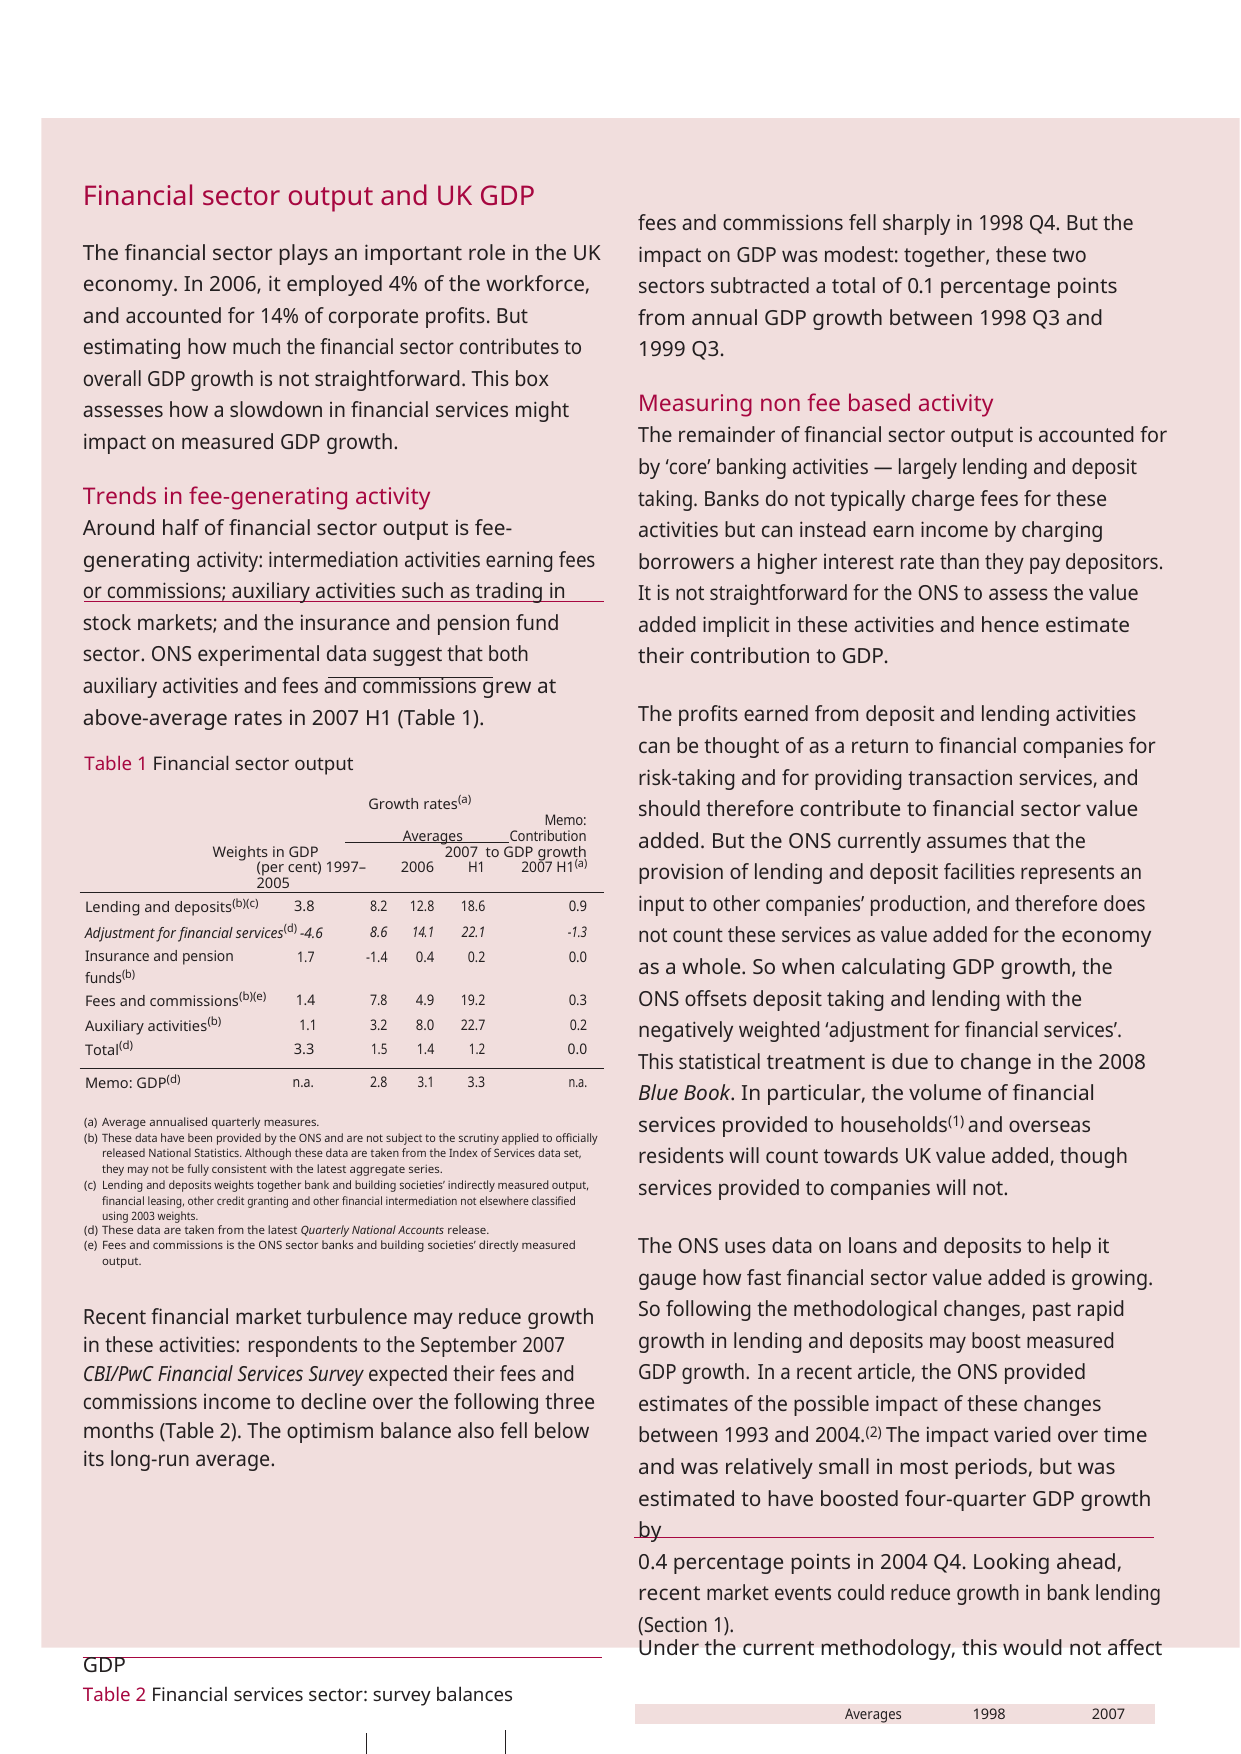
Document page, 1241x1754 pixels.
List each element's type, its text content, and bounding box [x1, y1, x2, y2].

list Lending and deposits weights together bank and building societies’ indirectly measured output, financial leasing, other credit granting and other financial intermediation not elsewhere classified using 2003 weights. [84, 1177, 603, 1224]
text The financial sector plays an important role in the UK economy. In 2006, it employed 4% of the workforce, and accounted for 14% of corporate profits. But estimating how much the financial sector contributes to overall GDP growth is not straightforward. This box assesses how a slowdown in financial services might impact on measured GDP growth. [83, 238, 607, 456]
table_cell 8.0 [395, 1013, 447, 1037]
table_cell Insurance and pension funds(b) [80, 943, 277, 988]
table_cell 0.3 [505, 988, 604, 1013]
text Around half of financial sector output is fee-generating activity: intermediation activities earning fees or commissions; auxiliary activities such as trading in stock markets; and the insurance and pension fund sector. ONS experimental data suggest that both auxiliary activities and fees and commissions grew at above-average rates in 2007 H1 (Table 1). [83, 513, 602, 731]
text fees and commissions fell sharply in 1998 Q4. But the impact on GDP was modest: together, these two sectors subtracted a total of 0.1 percentage points from annual GDP growth between 1998 Q3 and 1999 Q3. [638, 208, 1152, 363]
table_cell 1.4 [277, 988, 339, 1013]
text 0.4 percentage points in 2004 Q4. Looking ahead, recent market events could reduce growth in bank lending (Section 1). [638, 1547, 1173, 1638]
table_cell 1.1 [277, 1013, 339, 1037]
list These data have been provided by the ONS and are not subject to the scrutiny applied to officially released National Statistics. Although these data are taken from the Index of Services data set, they may not be fully consistent with the latest aggregate series. [84, 1130, 599, 1177]
table_cell 19.2 [447, 988, 504, 1013]
list Average annualised quarterly measures. [84, 1114, 607, 1129]
table_cell 8.2 [339, 893, 395, 917]
table_cell 22.1 [447, 917, 504, 943]
table_cell n.a. [505, 1069, 604, 1093]
table_header 2007 [1013, 1704, 1155, 1724]
table_cell 0.2 [505, 1013, 604, 1037]
subtitle Trends in fee-generating activity [83, 480, 607, 511]
table_cell 8.6 [339, 917, 395, 943]
table_cell Auxiliary activities(b) [80, 1013, 277, 1037]
table_cell 4.9 [395, 988, 447, 1013]
text The remainder of financial sector output is accounted for by ‘core’ banking activities — largely lending and deposit taking. Banks do not typically charge fees for these activities but can instead earn income by charging borrowers a higher interest rate than they pay depositors. It is not straightforward for the ONS to assess the value added implicit in these activities and hence estimate their contribution to GDP. [638, 421, 1173, 670]
text The ONS uses data on loans and deposits to help it gauge how fast financial sector value added is growing. So following the methodological changes, past rapid growth in lending and deposits may boost measured GDP growth. In a recent article, the ONS provided estimates of the possible impact of these changes between 1993 and 2004.(2) The impact varied over time and was relatively small in most periods, but was estimated to have boosted four-quarter GDP growth by [638, 1231, 1154, 1544]
list These data are taken from the latest Quarterly National Accounts release. [84, 1224, 607, 1237]
subtitle Financial sector output and UK GDP [83, 177, 607, 213]
table_cell 3.3 [277, 1037, 339, 1067]
table_header Averages [635, 1704, 918, 1724]
table_cell 2.8 [339, 1069, 395, 1093]
text Table 2 Financial services sector: survey balances [83, 1681, 594, 1707]
table_cell 0.2 [447, 943, 504, 988]
table_cell 14.1 [395, 917, 447, 943]
table_header (per cent) 1997–2005 [80, 860, 395, 892]
text Recent financial market turbulence may reduce growth in these activities: respondents to the September 2007 CBI/PwC Financial Services Survey expected their fees and commissions income to decline over the following three months (Table 2). The optimism balance also fell below its long-run average. [83, 1302, 607, 1473]
table_cell 3.2 [339, 1013, 395, 1037]
table_cell 3.3 [447, 1069, 504, 1093]
table_cell -1.4 [339, 943, 395, 988]
text Averages Contribution [67, 828, 586, 844]
table_cell 0.0 [505, 943, 604, 988]
table_cell 0.0 [505, 1037, 604, 1067]
table_header 2006 [395, 860, 447, 892]
table_cell Memo: GDP(d) [80, 1069, 277, 1093]
table_cell Total(d) [80, 1037, 277, 1067]
table_cell 7.8 [339, 988, 395, 1013]
text Under the current methodology, this would not affect GDP [83, 1641, 1173, 1676]
table_cell 1.7 [277, 943, 339, 988]
text Weights in GDP 2007 to GDP growth [67, 844, 587, 860]
table_cell n.a. [277, 1069, 339, 1093]
table_cell 3.8 [277, 893, 339, 917]
list Fees and commissions is the ONS sector banks and building societies’ directly measured output. [84, 1237, 607, 1269]
table_cell Lending and deposits(b)(c) [80, 893, 277, 917]
table_cell 12.8 [395, 893, 447, 917]
table_cell 3.1 [395, 1069, 447, 1093]
text Growth rates(a) [368, 795, 607, 813]
table_header H1 [447, 860, 504, 892]
table_cell -1.3 [505, 917, 604, 943]
table_cell 1.4 [395, 1037, 447, 1067]
text Table 1 Financial sector output [84, 750, 607, 776]
table_header 1998 [918, 1704, 1013, 1724]
table_cell Adjustment for financial services(d) -4.6 [80, 917, 339, 943]
table_cell Fees and commissions(b)(e) [80, 988, 277, 1013]
table_cell 0.4 [395, 943, 447, 988]
subtitle Measuring non fee based activity [638, 387, 1173, 418]
text The profits earned from deposit and lending activities can be thought of as a return to financial companies for risk-taking and for providing transaction services, and should therefore contribute to financial sector value added. But the ONS currently assumes that the provision of lending and deposit facilities represents an input to other companies’ production, and therefore does not count these services as value added for the economy as a whole. So when calculating GDP growth, the ONS offsets deposit taking and lending with the negatively weighted ‘adjustment for financial services’. This statistical treatment is due to change in the 2008 Blue Book. In particular, the volume of financial services provided to households(1) and overseas residents will count towards UK value added, though services provided to companies will not. [638, 699, 1157, 1201]
table_cell 1.2 [447, 1037, 504, 1067]
table_cell 18.6 [447, 893, 504, 917]
table_cell 22.7 [447, 1013, 504, 1037]
text Memo: [67, 813, 587, 828]
table_cell 1.5 [339, 1037, 395, 1067]
table_header 2007 H1(a) [505, 860, 604, 892]
table_cell 0.9 [505, 893, 604, 917]
